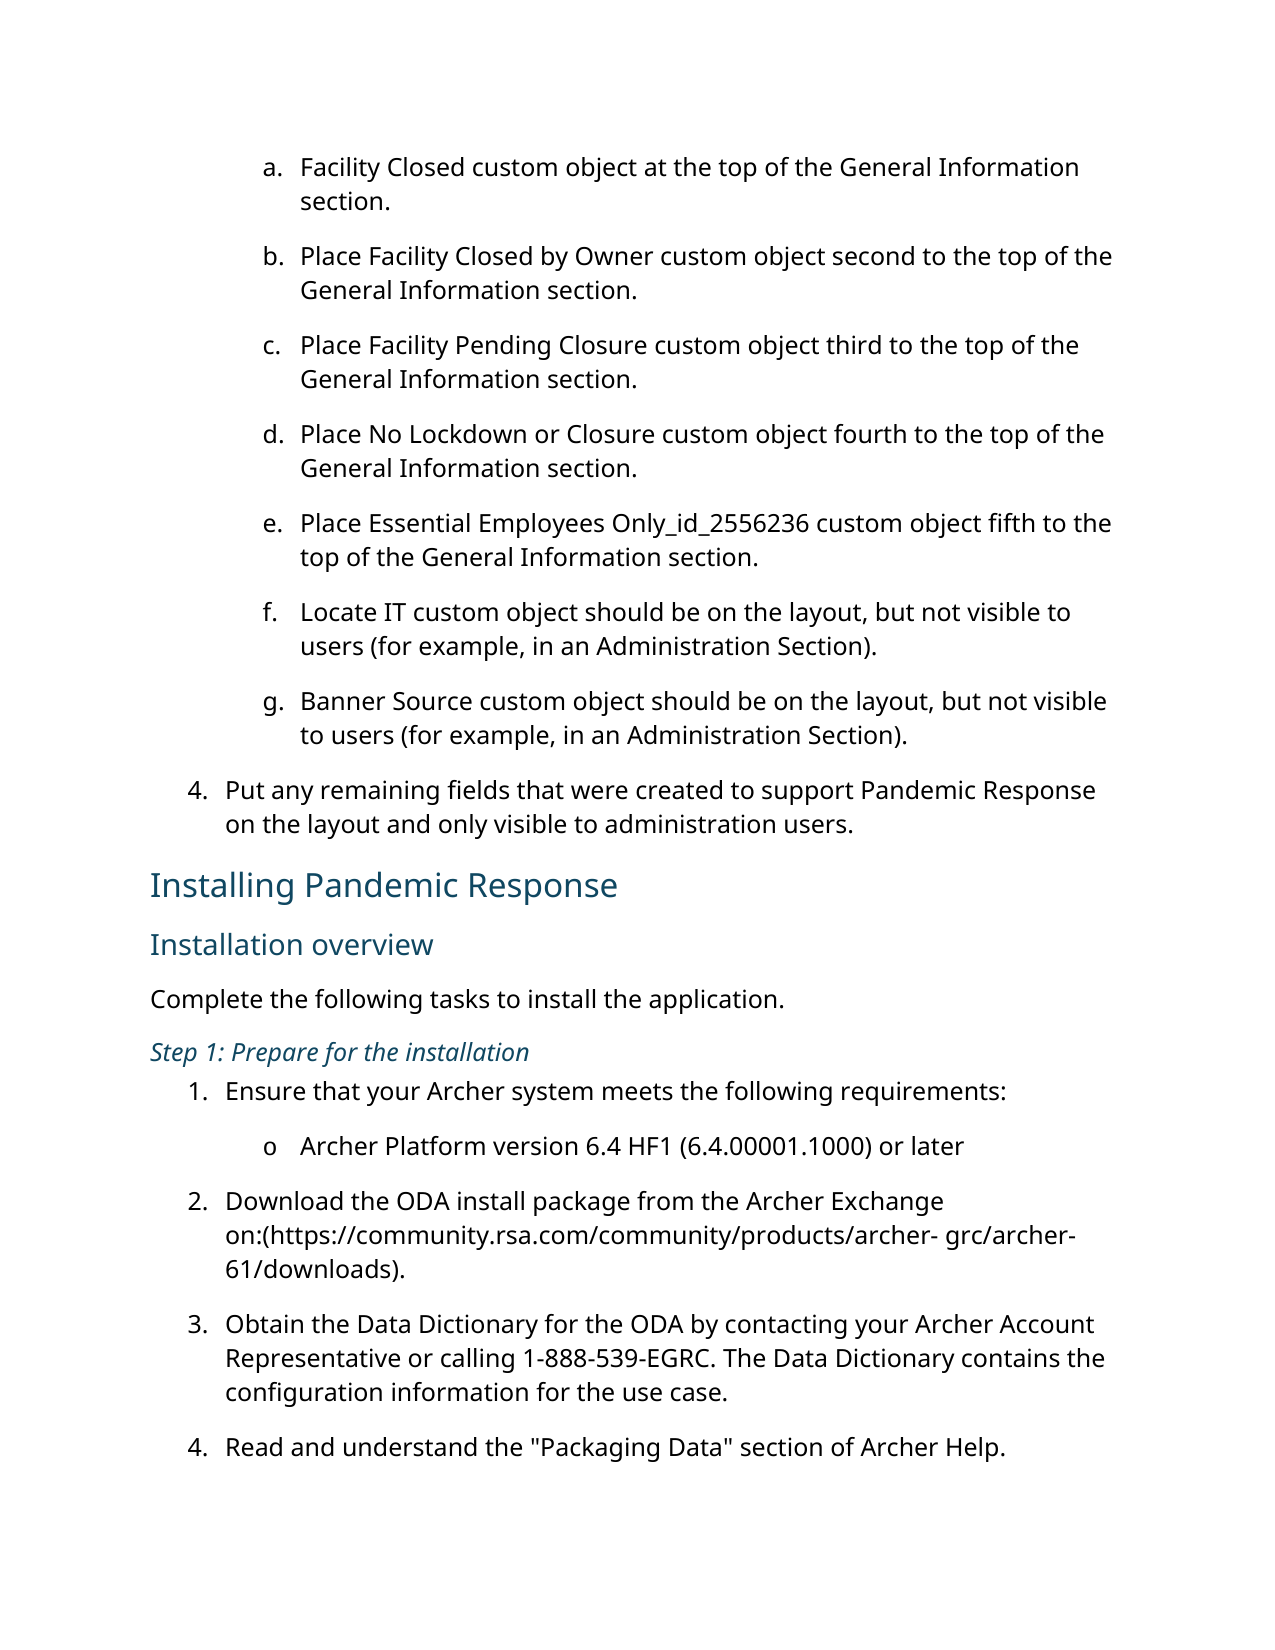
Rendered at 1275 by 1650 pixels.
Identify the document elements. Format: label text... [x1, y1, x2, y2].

subtitle Installing Pandemic Response [150, 862, 1125, 907]
list Obtain the Data Dictionary for the ODA by contacting your Archer Account Representative or calling 1-888-539-EGRC. The Data Dictionary contains the configuration information for the use case. [187, 1306, 1125, 1408]
subtitle Step 1: Prepare for the installation [150, 1035, 1125, 1069]
text Complete the following tasks to install the application. [150, 982, 1125, 1016]
list Banner Source custom object should be on the layout, but not visible to users (for example, in an Administration Section). [262, 684, 1125, 752]
list Ensure that your Archer system meets the following requirements: [187, 1073, 1125, 1107]
list Place Essential Employees Only_id_2556236 custom object fifth to the top of the General Information section. [262, 506, 1125, 574]
list Place No Lockdown or Closure custom object fourth to the top of the General Information section. [262, 417, 1125, 485]
list Read and understand the "Packaging Data" section of Archer Help. [187, 1429, 1125, 1463]
list Put any remaining fields that were created to support Pandemic Response on the layout and only visible to administration users. [187, 773, 1125, 841]
list Place Facility Pending Closure custom object third to the top of the General Information section. [262, 328, 1125, 396]
list Download the ODA install package from the Archer Exchange on:(https://community.rsa.com/community/products/archer- grc/archer-61/downloads). [187, 1183, 1125, 1285]
subtitle Installation overview [150, 924, 1125, 963]
list Place Facility Closed by Owner custom object second to the top of the General Information section. [262, 239, 1125, 307]
list Facility Closed custom object at the top of the General Information section. [262, 150, 1125, 218]
list Locate IT custom object should be on the layout, but not visible to users (for example, in an Administration Section). [262, 595, 1125, 663]
list Archer Platform version 6.4 HF1 (6.4.00001.1000) or later [262, 1128, 1125, 1162]
